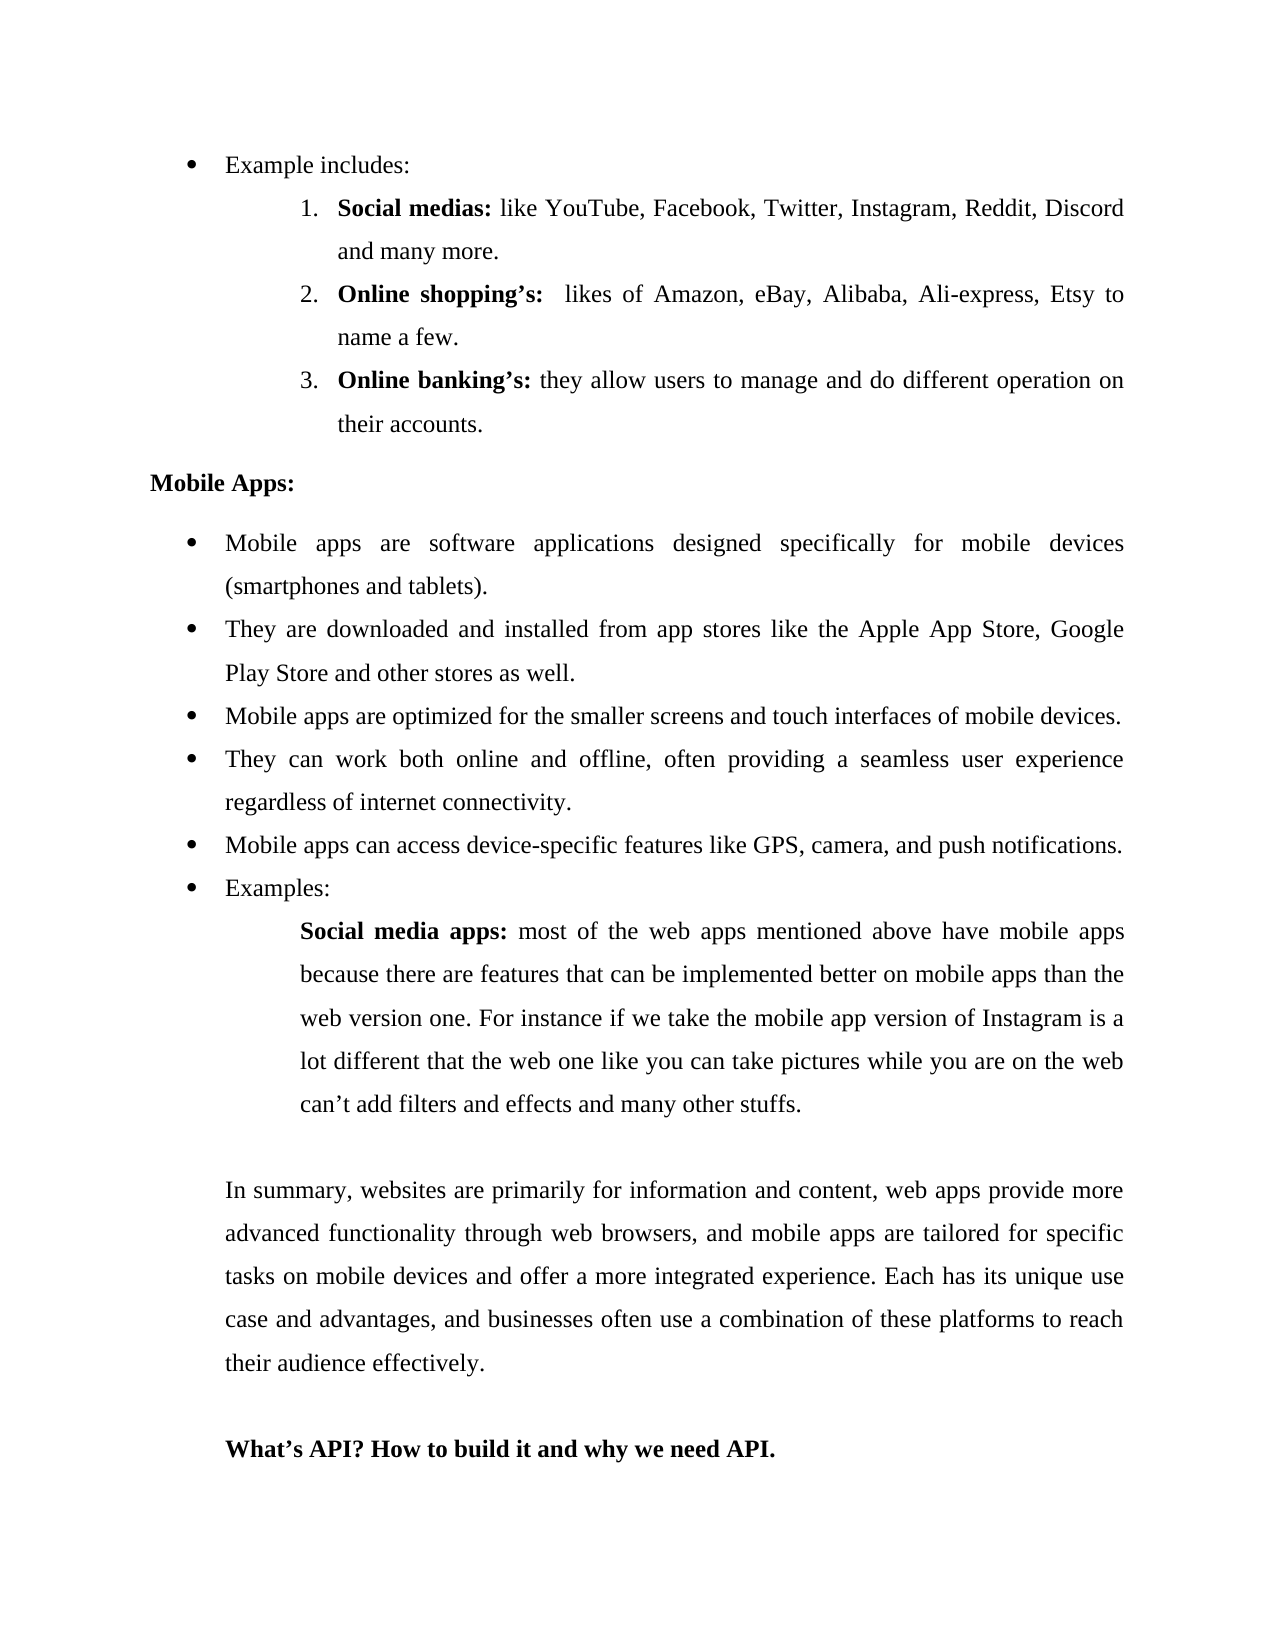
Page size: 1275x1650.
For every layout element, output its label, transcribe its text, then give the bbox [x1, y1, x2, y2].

list Mobile apps are optimized for the smaller screens and touch interfaces of mobile devices. [187, 701, 1125, 729]
text Mobile Apps: [150, 468, 1125, 497]
list Online shopping’s: likes of Amazon, eBay, Alibaba, Ali-express, Etsy to name a few. [300, 279, 1125, 351]
list Example includes: [187, 150, 1125, 179]
list What’s API? How to build it and why we need API. [225, 1434, 1125, 1463]
list In summary, websites are primarily for information and content, web apps provide more advanced functionality through web browsers, and mobile apps are tailored for specific tasks on mobile devices and offer a more integrated experience. Each has its unique use case and advantages, and businesses often use a combination of these platforms to reach their audience effectively. [225, 1175, 1125, 1376]
list They are downloaded and installed from app stores like the Apple App Store, Google Play Store and other stores as well. [187, 614, 1125, 686]
list Mobile apps are software applications designed specifically for mobile devices (smartphones and tablets). [187, 528, 1125, 600]
list Social medias: like YouTube, Facebook, Twitter, Instagram, Reddit, Discord and many more. [300, 193, 1125, 265]
list Examples: [187, 873, 1125, 902]
list They can work both online and offline, often providing a seamless user experience regardless of internet connectivity. [187, 744, 1125, 816]
list Social media apps: most of the web apps mentioned above have mobile apps because there are features that can be implemented better on mobile apps than the web version one. For instance if we take the mobile app version of Instagram is a lot different that the web one like you can take pictures while you are on the web can’t add filters and effects and many other stuffs. [300, 916, 1125, 1118]
list Mobile apps can access device-specific features like GPS, camera, and push notifications. [187, 830, 1125, 859]
list Online banking’s: they allow users to manage and do different operation on their accounts. [300, 366, 1125, 437]
